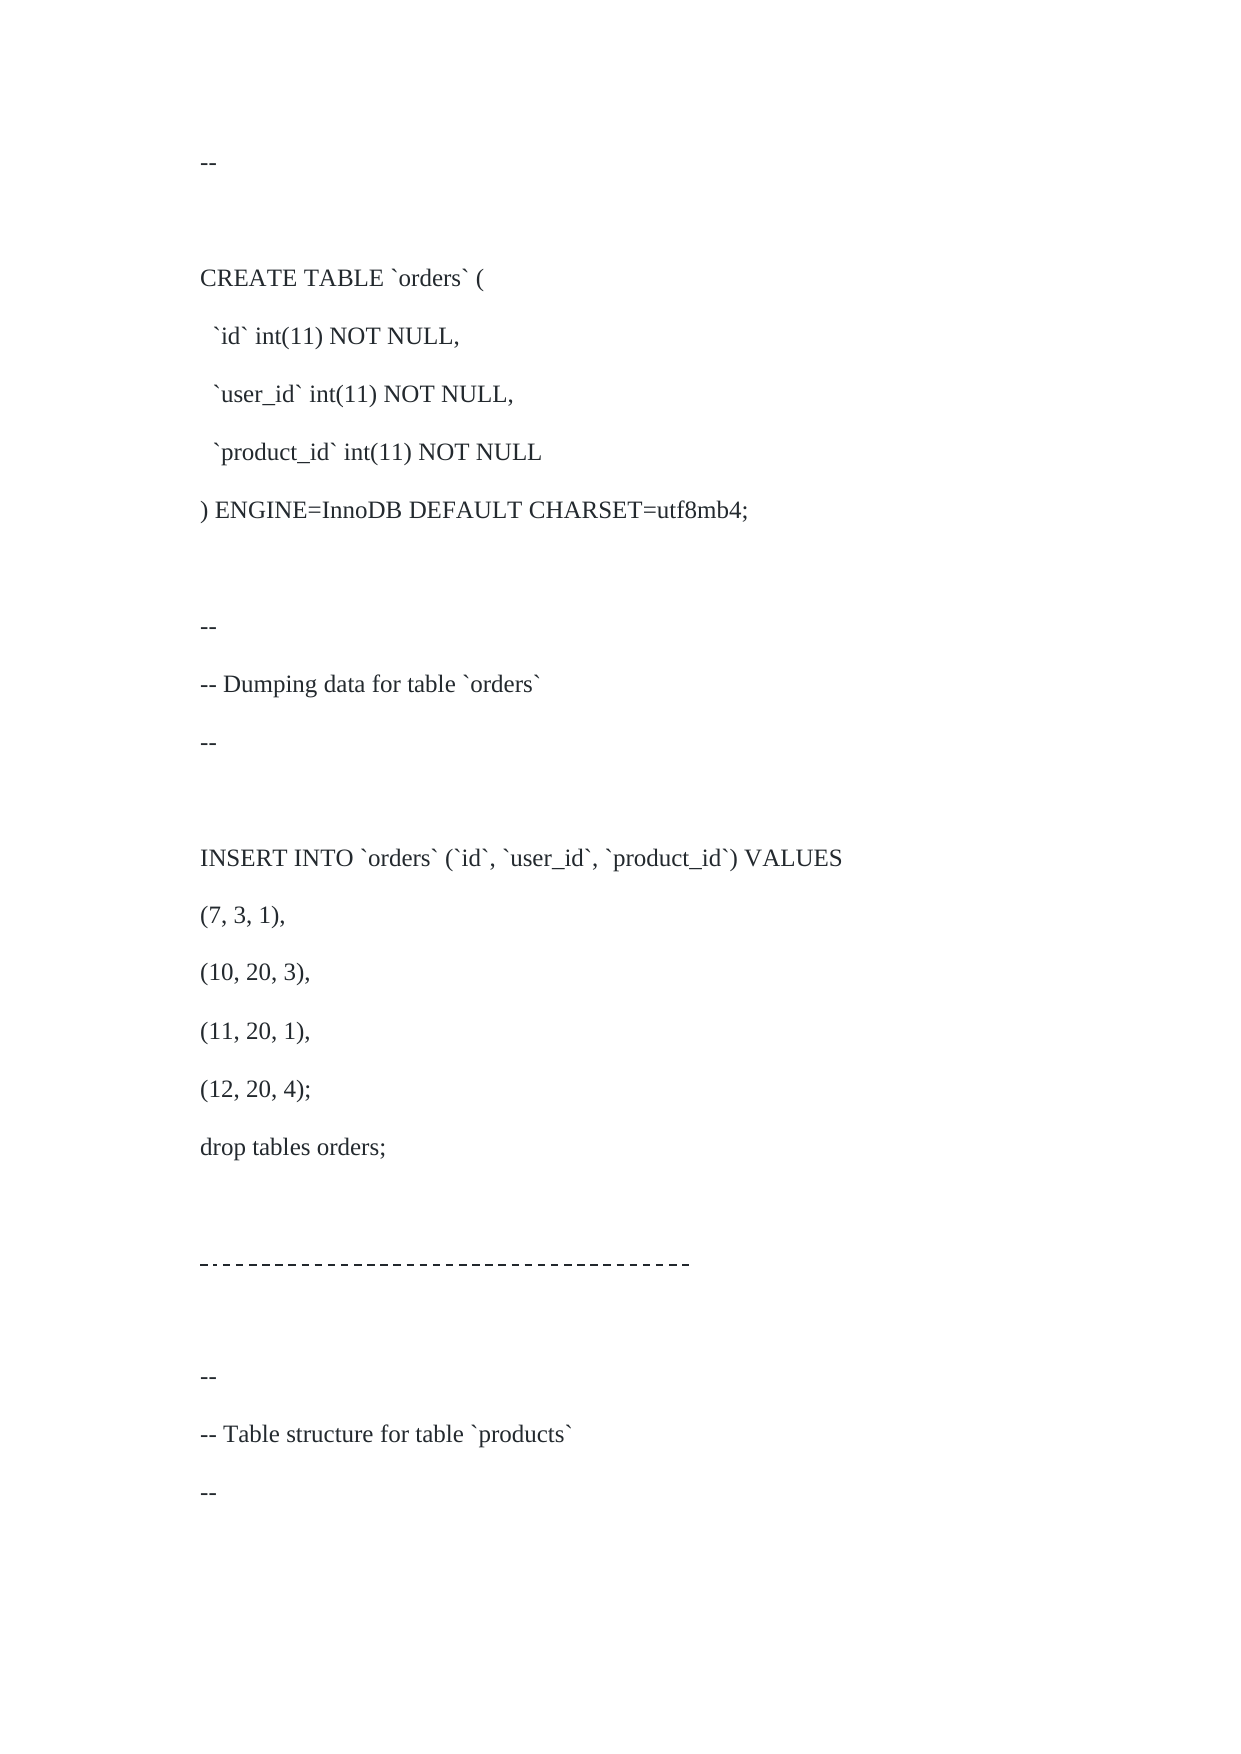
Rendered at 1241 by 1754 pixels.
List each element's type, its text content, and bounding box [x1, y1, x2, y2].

text `id` int(11) NOT NULL, [212, 321, 1098, 350]
text -- [200, 1361, 1098, 1390]
text INSERT INTO `orders` (`id`, `user_id`, `product_id`) VALUES (7, 3, 1), [200, 843, 844, 929]
text -- [200, 727, 1098, 756]
text (10, 20, 3), [200, 958, 1098, 987]
text -- [200, 1477, 1098, 1506]
text (12, 20, 4); [200, 1074, 1098, 1102]
text -- [200, 147, 1098, 176]
text CREATE TABLE `orders` ( [200, 263, 1098, 292]
text drop tables orders; [200, 1132, 1098, 1160]
text -- [200, 611, 1098, 639]
text (11, 20, 1), [200, 1016, 1098, 1044]
text `product_id` int(11) NOT NULL [212, 437, 1098, 466]
text ) ENGINE=InnoDB DEFAULT CHARSET=utf8mb4; [200, 495, 1098, 524]
text -- Dumping data for table `orders` [200, 669, 1098, 698]
text `user_id` int(11) NOT NULL, [212, 379, 1098, 408]
text -- Table structure for table `products` [200, 1419, 1098, 1448]
